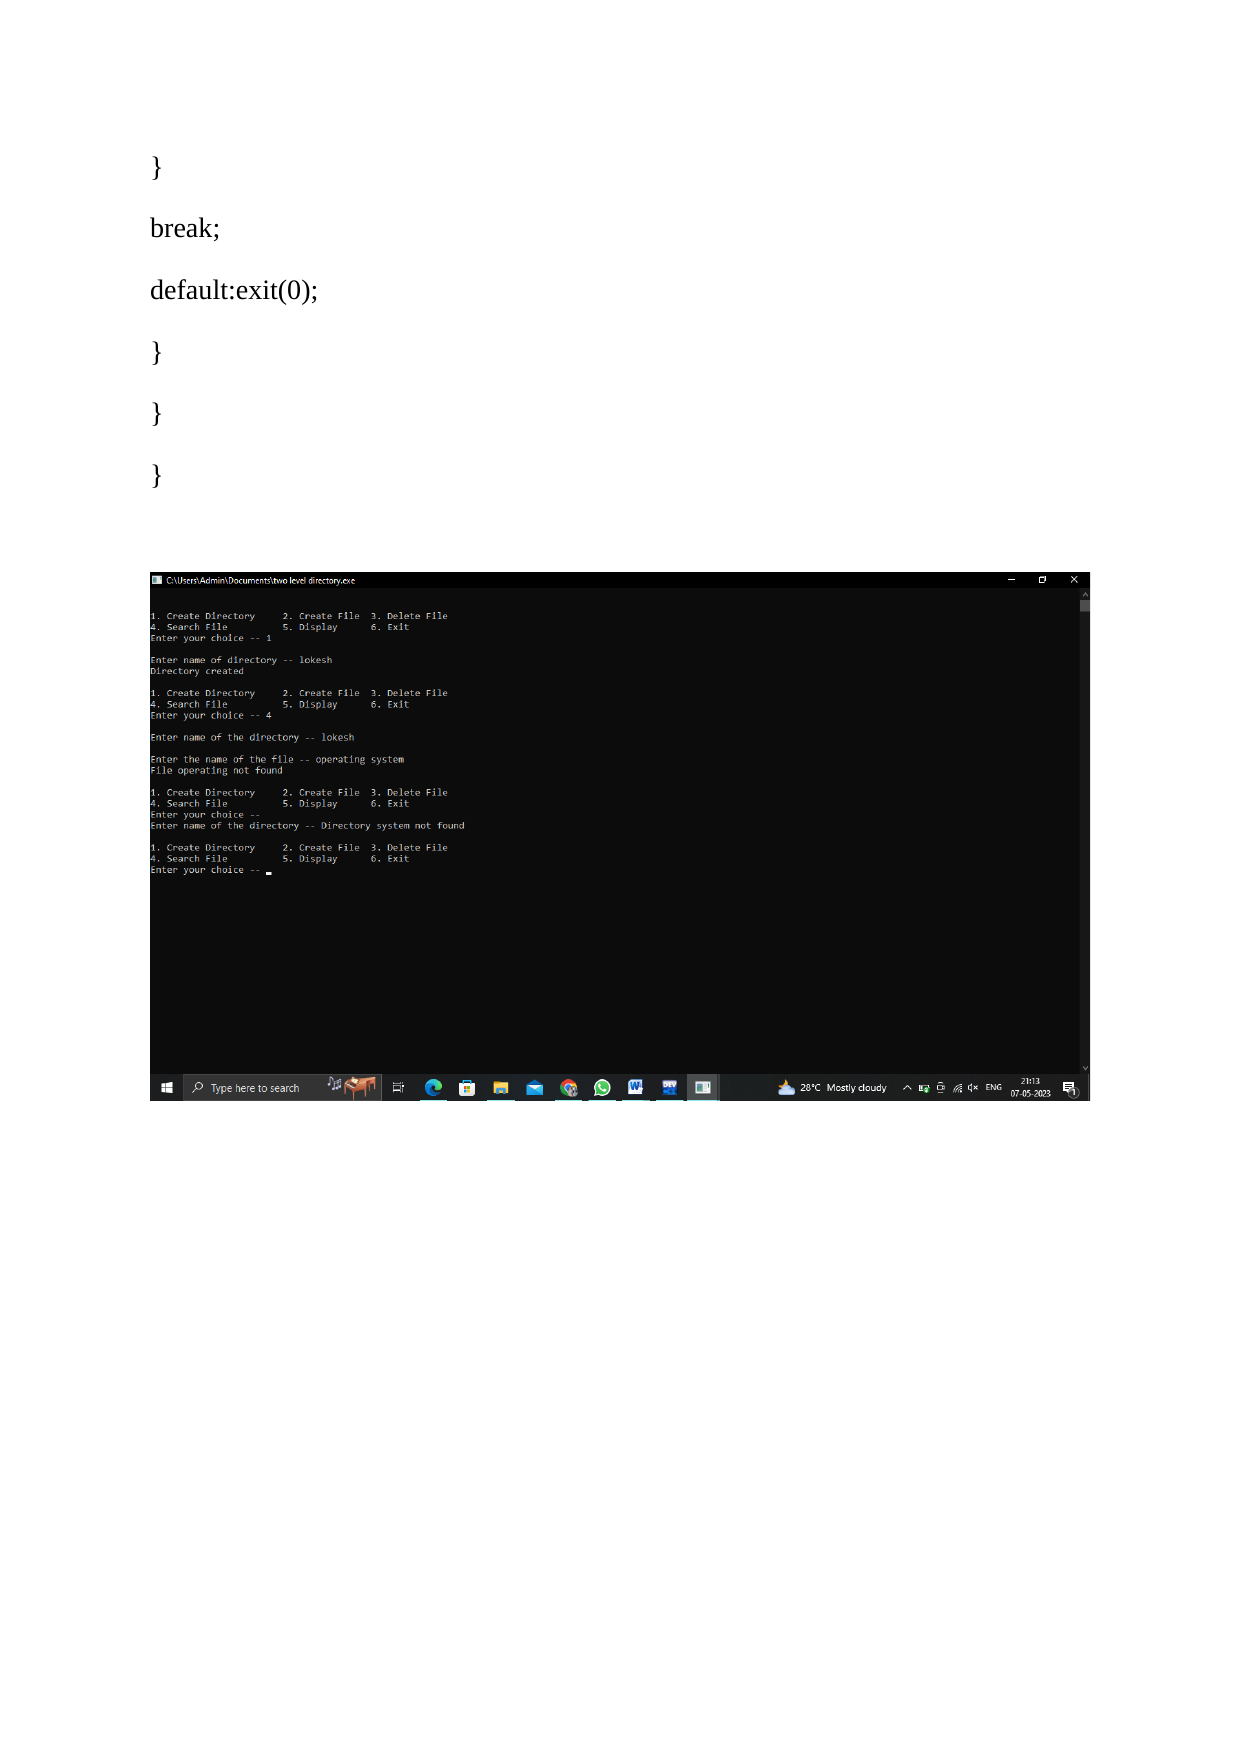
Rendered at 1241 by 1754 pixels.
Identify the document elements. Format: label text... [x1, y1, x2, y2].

text default:exit(0); [150, 273, 1090, 306]
text } [150, 458, 1090, 490]
text } [150, 150, 1090, 182]
text } [150, 335, 1090, 367]
text } [150, 396, 1090, 429]
text break; [150, 212, 1090, 244]
picture [150, 572, 1091, 1101]
